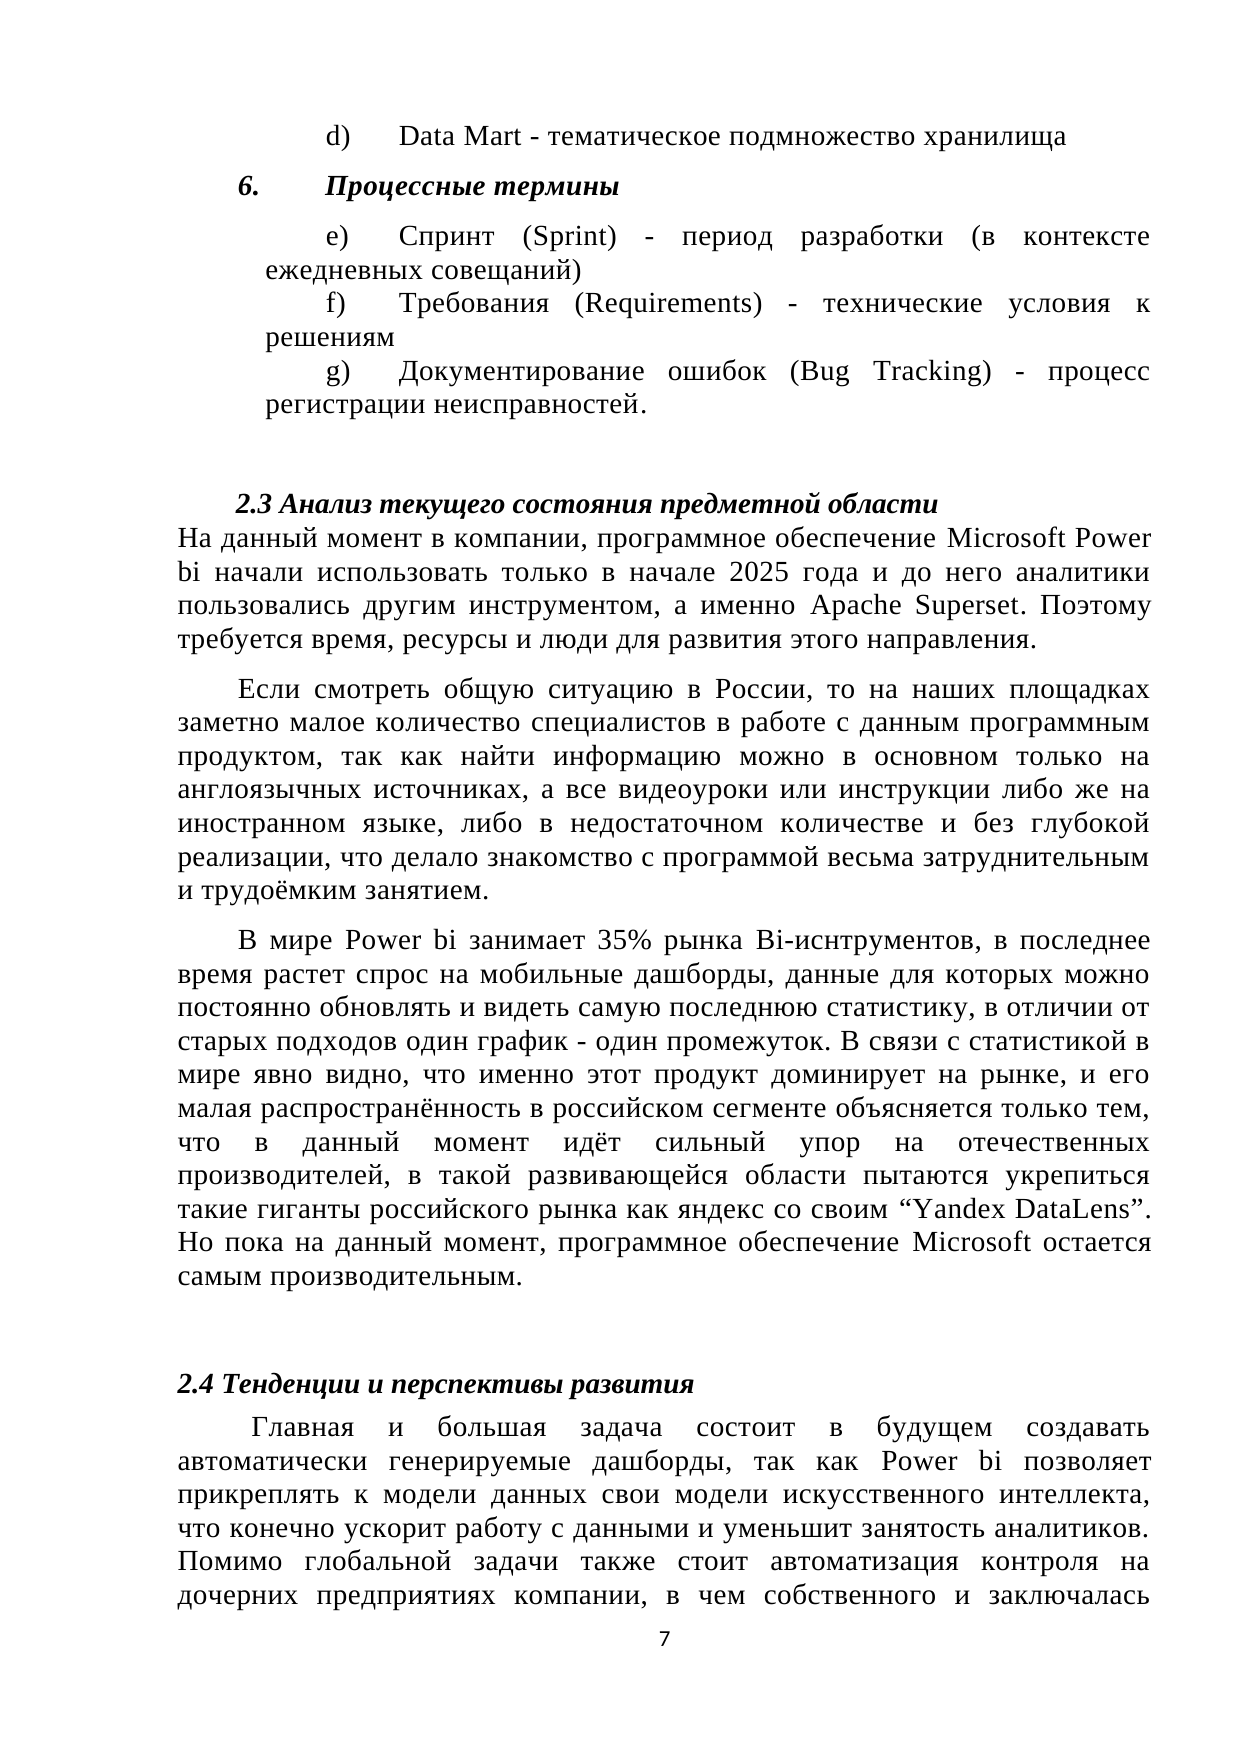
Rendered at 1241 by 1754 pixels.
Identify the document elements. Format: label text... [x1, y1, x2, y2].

subtitle 2.4 Тенденции и перспективы развития [177, 1367, 1152, 1400]
list Документирование ошибок (Bug Tracking) - процесс регистрации неисправностей. [265, 353, 1152, 420]
text 2.3 Анализ текущего состояния предметной области На данный момент в компании, программное обеспечение Microsoft Power bi начали использовать только в начале 2025 года и до него аналитики пользовались другим инструментом, а именно Apache Superset. Поэтому требуется время, ресурсы и люди для развития этого направления. [177, 487, 1152, 654]
text В мире Power bi занимает 35% рынка Bi-иснтрументов, в последнее время растет спрос на мобильные дашборды, данные для которых можно постоянно обновлять и видеть самую последнюю статистику, в отличии от старых подходов один график - один промежуток. В связи с статистикой в мире явно видно, что именно этот продукт доминирует на рынке, и его малая распространённость в российском сегменте объясняется только тем, что в данный момент идёт сильный упор на отечественных производителей, в такой развивающейся области пытаются укрепиться такие гиганты российского рынка как яндекс со своим “Yandex DataLens”. Но пока на данный момент, программное обеспечение Microsoft остается самым производительным. [177, 922, 1152, 1291]
list Спринт (Sprint) - период разработки (в контексте ежедневных совещаний) [265, 218, 1152, 286]
list Процессные термины [177, 168, 1152, 202]
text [177, 1409, 1152, 1610]
list Data Mart - тематическое подмножество хранилища [265, 118, 1152, 152]
list Требования (Requirements) - технические условия к решениям [265, 286, 1152, 353]
text Если смотреть общую ситуацию в России, то на наших площадках заметно малое количество специалистов в работе с данным программным продуктом, так как найти информацию можно в основном только на англоязычных источниках, а все видеоуроки или инструкции либо же на иностранном языке, либо в недостаточном количестве и без глубокой реализации, что делало знакомство с программой весьма затруднительным и трудоёмким занятием. [177, 671, 1152, 906]
